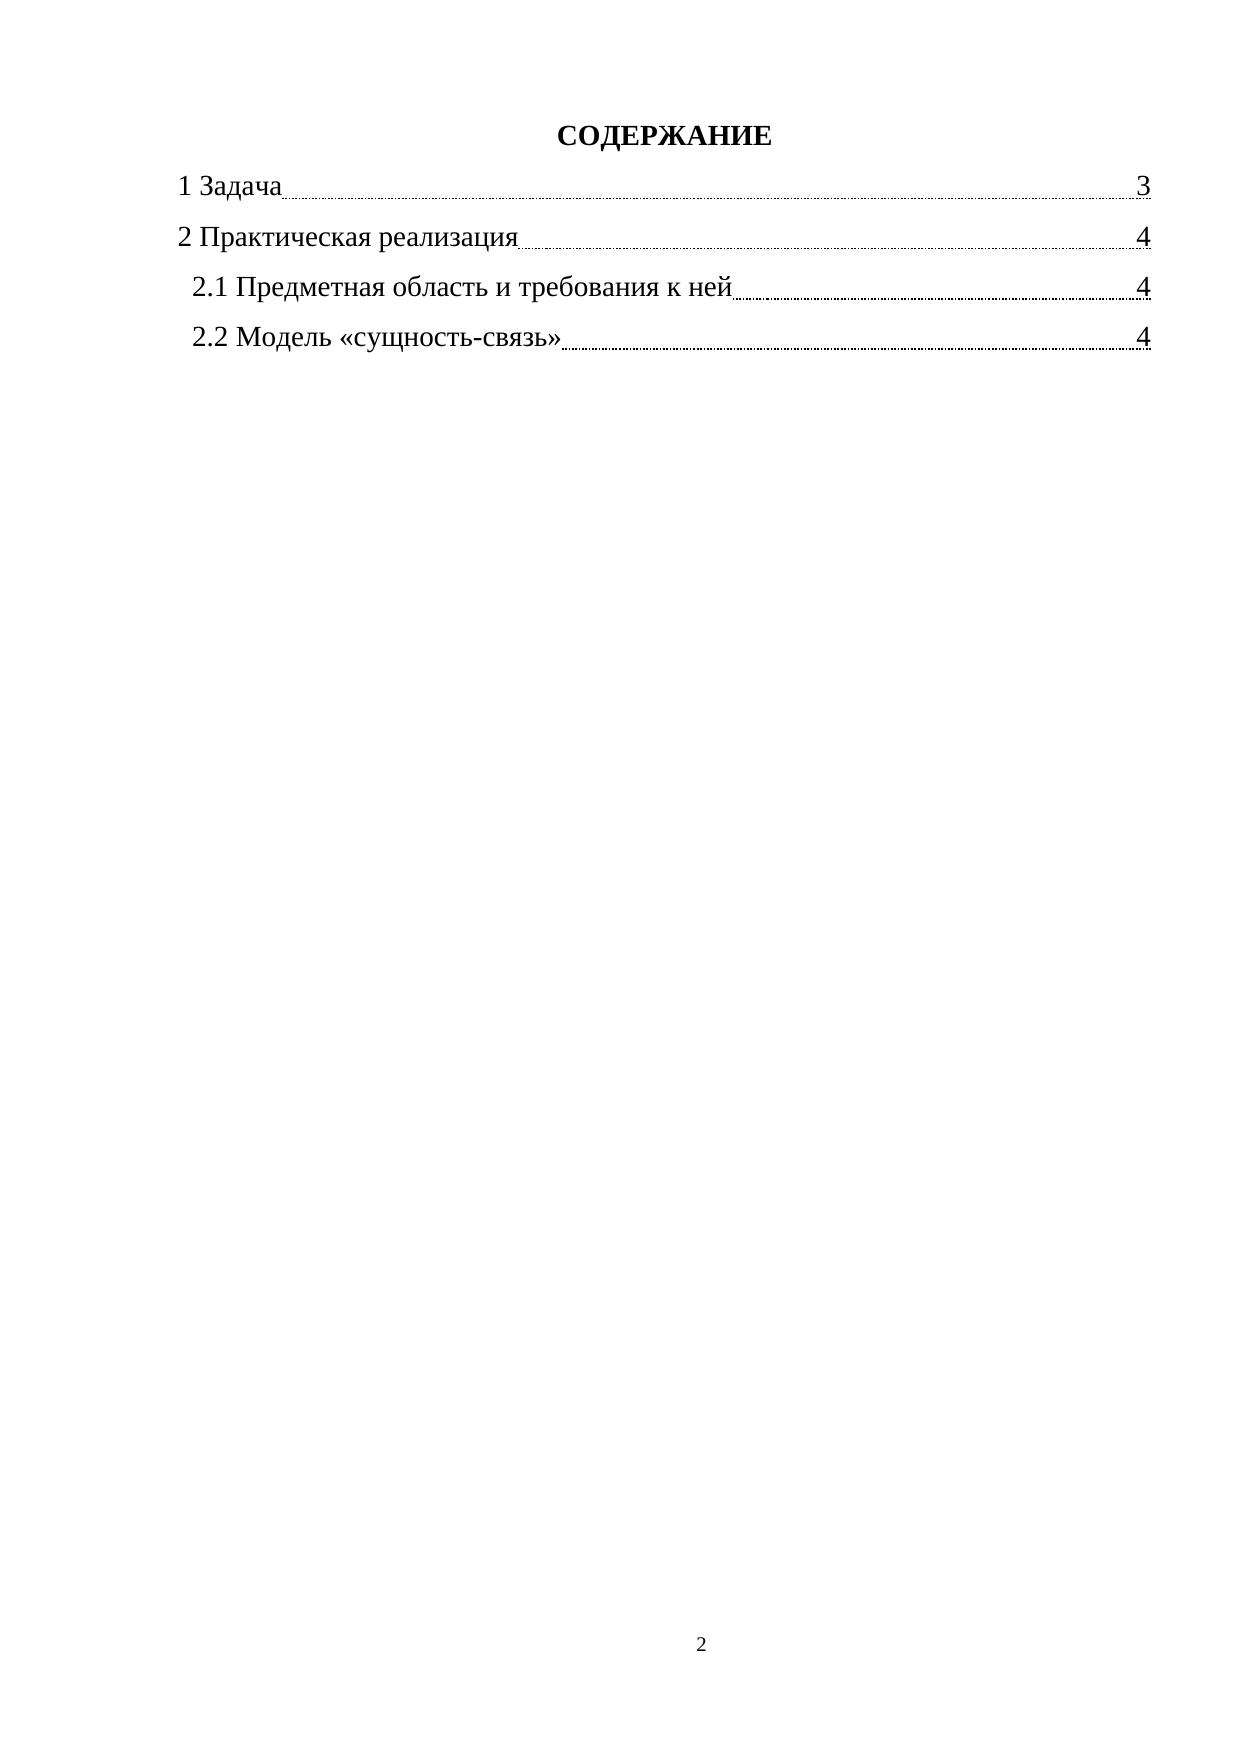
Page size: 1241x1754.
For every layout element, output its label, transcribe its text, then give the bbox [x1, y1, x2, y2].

text 2.1 Предметная область и требования к ней 4 [177, 269, 1152, 303]
text 2 Практическая реализация 4 [177, 219, 1152, 252]
text 1 Задача 3 [177, 168, 1152, 202]
text 2.2 Модель «сущность-связь» 4 [177, 319, 1152, 353]
text СОДЕРЖАНИЕ [177, 118, 1152, 152]
